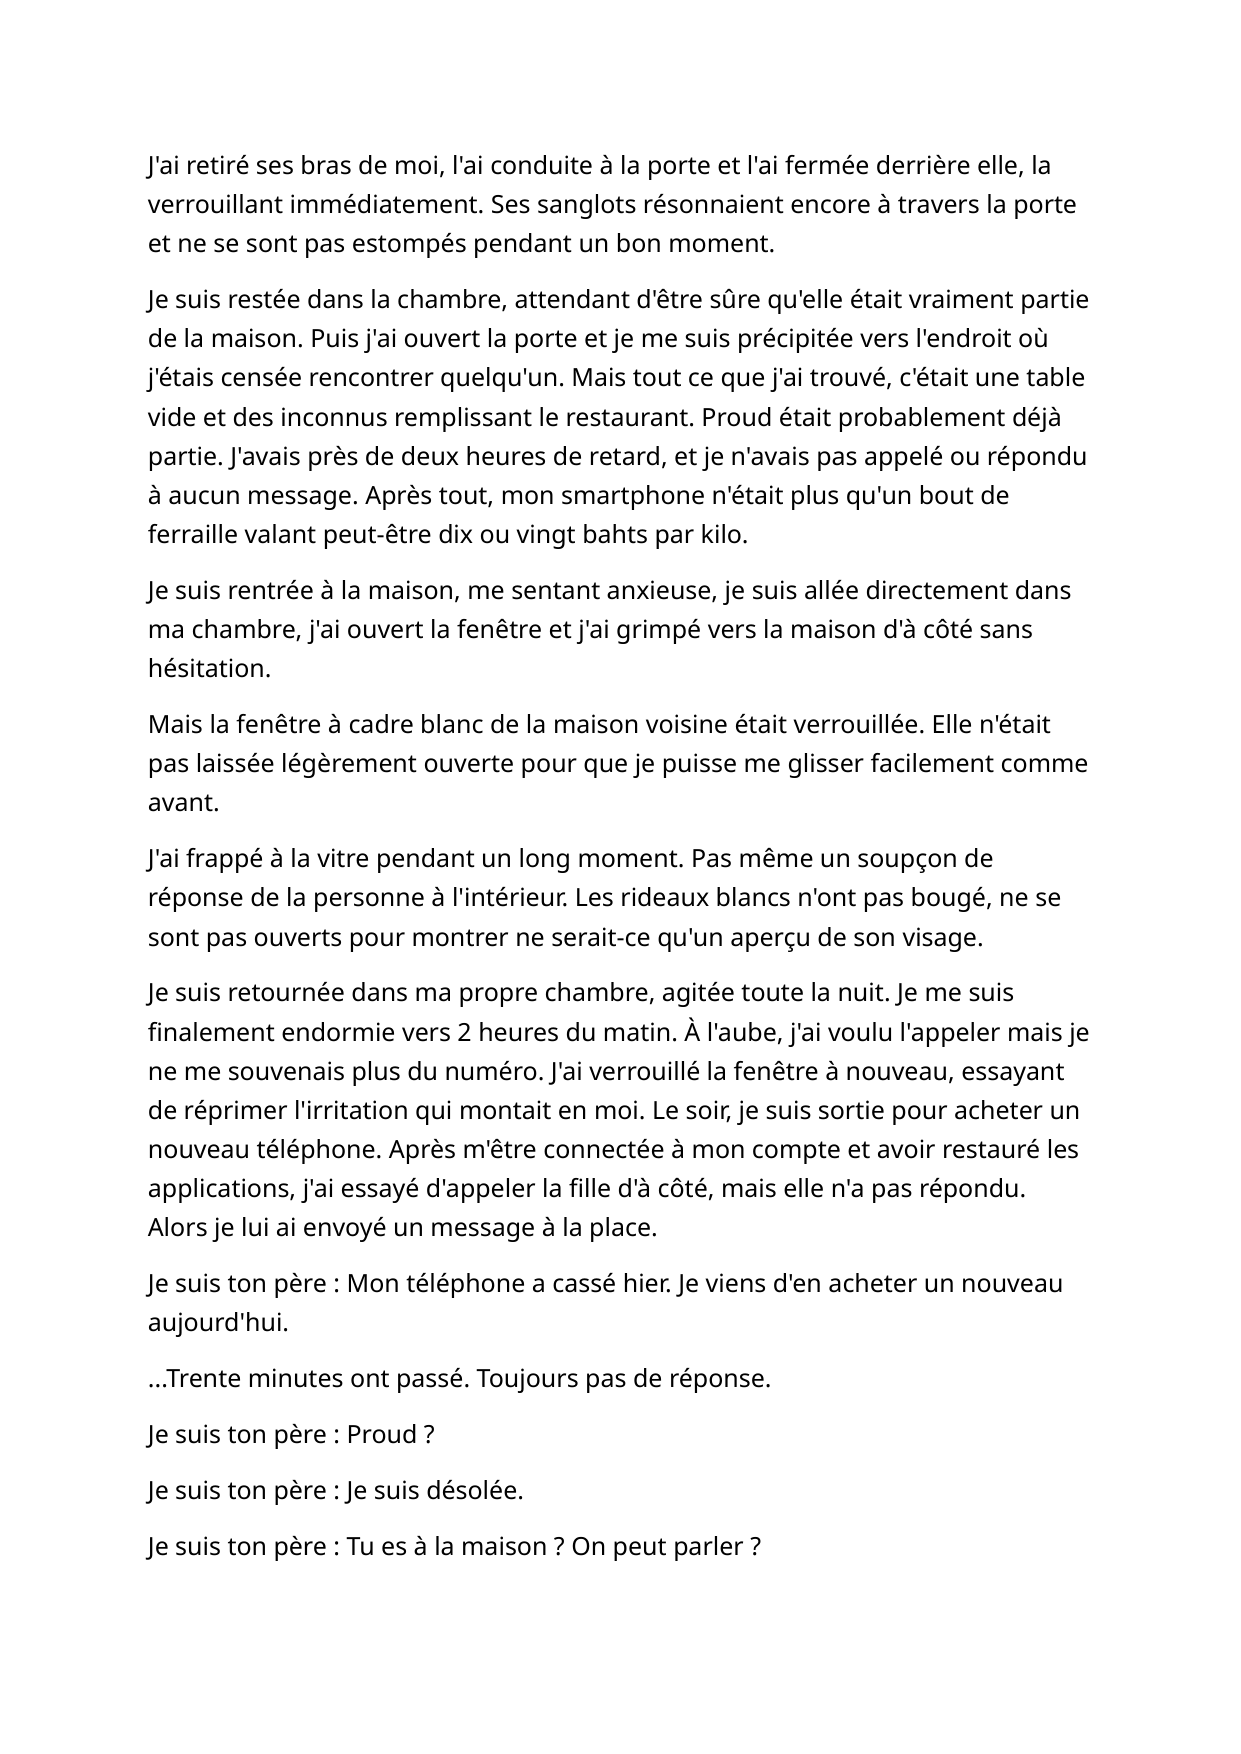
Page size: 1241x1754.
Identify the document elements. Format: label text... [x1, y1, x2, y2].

text ...Trente minutes ont passé. Toujours pas de réponse. [148, 1361, 1093, 1395]
text Je suis restée dans la chambre, attendant d'être sûre qu'elle était vraiment partie de la maison. Puis j'ai ouvert la porte et je me suis précipitée vers l'endroit où j'étais censée rencontrer quelqu'un. Mais tout ce que j'ai trouvé, c'était une table vide et des inconnus remplissant le restaurant. Proud était probablement déjà partie. J'avais près de deux heures de retard, et je n'avais pas appelé ou répondu à aucun message. Après tout, mon smartphone n'était plus qu'un bout de ferraille valant peut-être dix ou vingt bahts par kilo. [148, 282, 1093, 551]
text Je suis rentrée à la maison, me sentant anxieuse, je suis allée directement dans ma chambre, j'ai ouvert la fenêtre et j'ai grimpé vers la maison d'à côté sans hésitation. [148, 573, 1093, 685]
text Mais la fenêtre à cadre blanc de la maison voisine était verrouillée. Elle n'était pas laissée légèrement ouverte pour que je puisse me glisser facilement comme avant. [148, 707, 1093, 819]
text J'ai retiré ses bras de moi, l'ai conduite à la porte et l'ai fermée derrière elle, la verrouillant immédiatement. Ses sanglots résonnaient encore à travers la porte et ne se sont pas estompés pendant un bon moment. [148, 148, 1093, 260]
text Je suis ton père : Je suis désolée. [148, 1473, 1093, 1507]
text Je suis ton père : Proud ? [148, 1417, 1093, 1451]
text Je suis retournée dans ma propre chambre, agitée toute la nuit. Je me suis finalement endormie vers 2 heures du matin. À l'aube, j'ai voulu l'appeler mais je ne me souvenais plus du numéro. J'ai verrouillé la fenêtre à nouveau, essayant de réprimer l'irritation qui montait en moi. Le soir, je suis sortie pour acheter un nouveau téléphone. Après m'être connectée à mon compte et avoir restauré les applications, j'ai essayé d'appeler la fille d'à côté, mais elle n'a pas répondu. Alors je lui ai envoyé un message à la place. [148, 975, 1093, 1244]
text J'ai frappé à la vitre pendant un long moment. Pas même un soupçon de réponse de la personne à l'intérieur. Les rideaux blancs n'ont pas bougé, ne se sont pas ouverts pour montrer ne serait-ce qu'un aperçu de son visage. [148, 841, 1093, 953]
text Je suis ton père : Tu es à la maison ? On peut parler ? [148, 1528, 1093, 1562]
text Je suis ton père : Mon téléphone a cassé hier. Je viens d'en acheter un nouveau aujourd'hui. [148, 1266, 1093, 1339]
